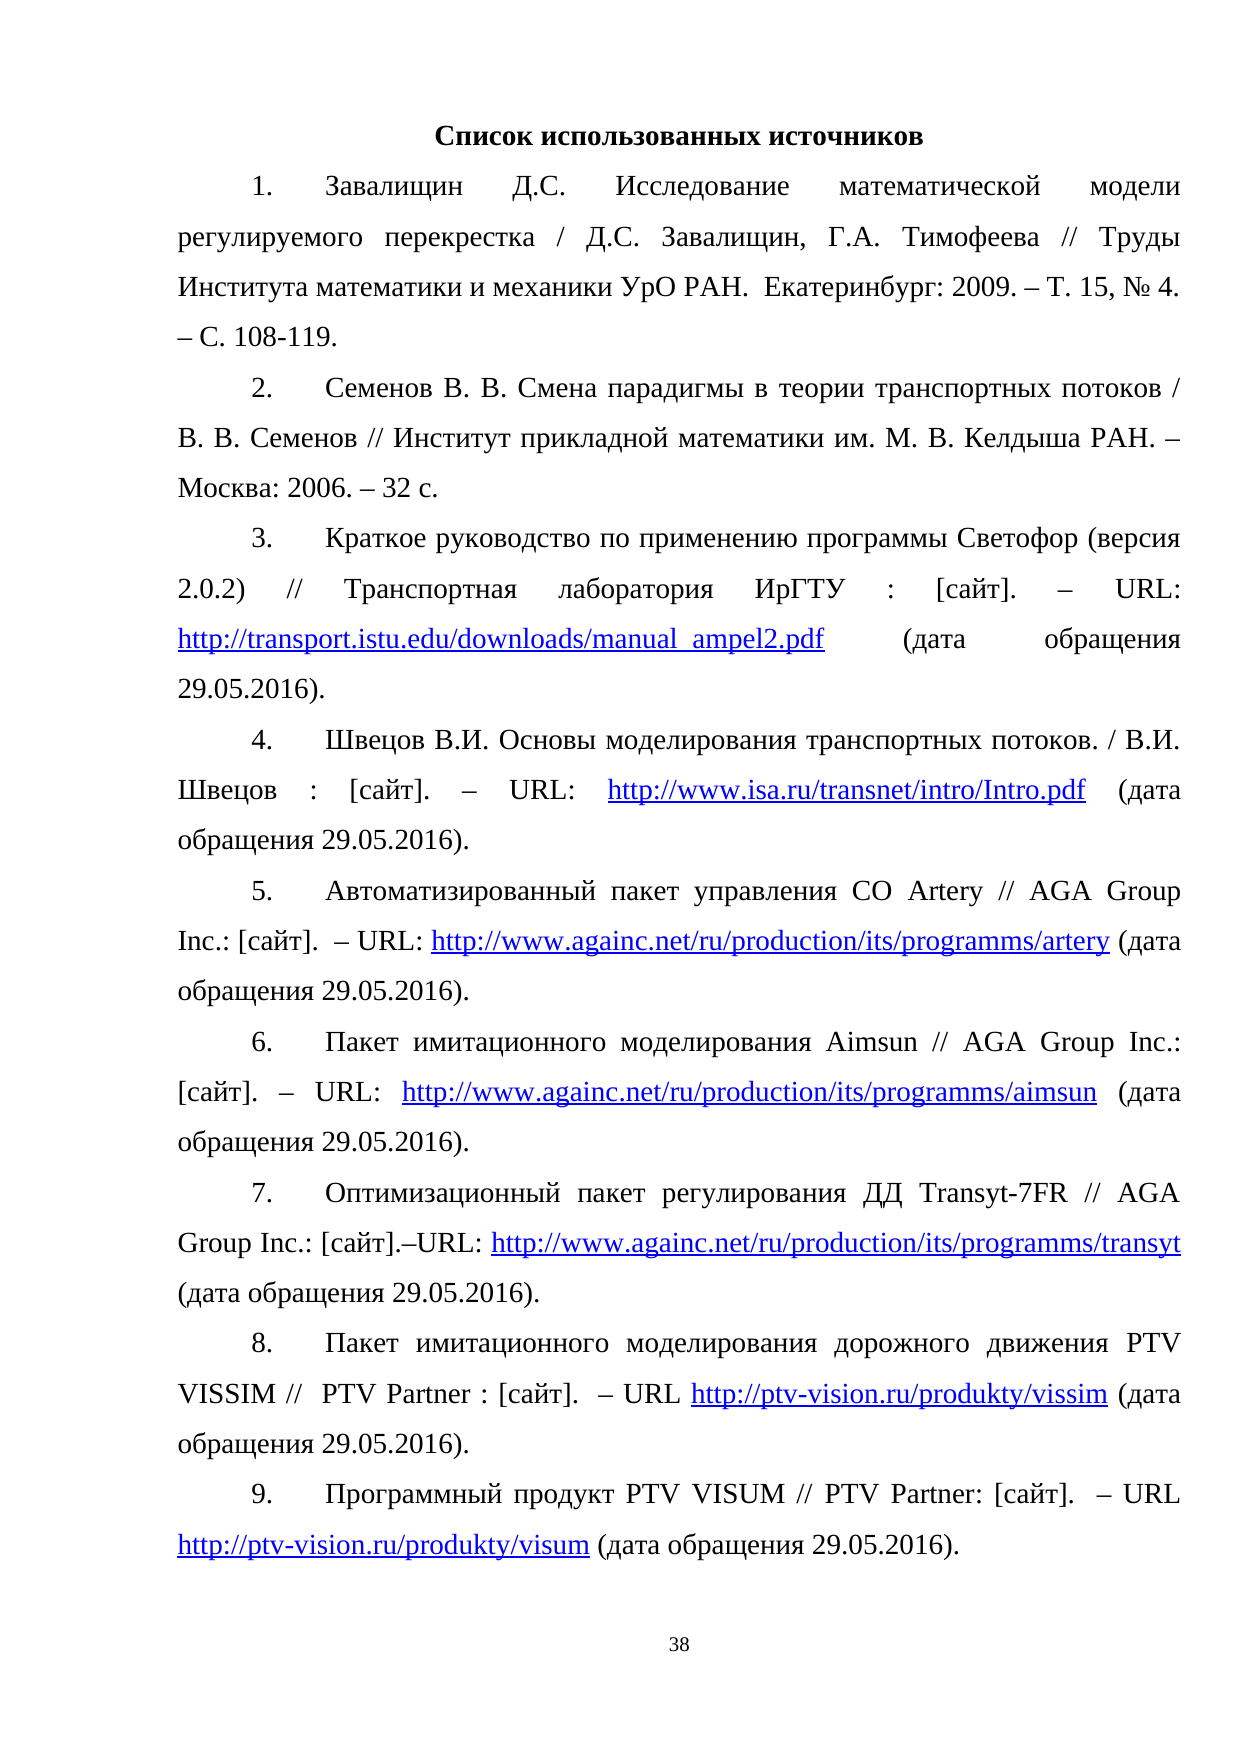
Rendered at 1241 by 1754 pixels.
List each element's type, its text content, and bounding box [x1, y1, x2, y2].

text Список использованных источников [177, 118, 1181, 152]
list Автоматизированный пакет управления СО Artery // AGA Group Inc.: [сайт]. – URL: http://www.againc.net/ru/production/its/programms/artery (дата обращения 29.05.2016). [177, 873, 1181, 1007]
list Оптимизационный пакет регулирования ДД Transyt-7FR // AGA Group Inc.: [сайт].–URL: http://www.againc.net/ru/production/its/programms/transyt (дата обращения 29.05.2016). [177, 1175, 1181, 1309]
list Программный продукт PTV VISUM // PTV Partner: [сайт]. – URL http://ptv-vision.ru/produkty/visum (дата обращения 29.05.2016). [177, 1477, 1181, 1560]
list Пакет имитационного моделирования Aimsun // AGA Group Inc.: [сайт]. – URL: http://www.againc.net/ru/production/its/programms/aimsun (дата обращения 29.05.2016). [177, 1024, 1181, 1158]
list Краткое руководство по применению программы Светофор (версия 2.0.2) // Транспортная лаборатория ИрГТУ : [сайт]. – URL: http://transport.istu.edu/downloads/manual_ampel2.pdf (дата обращения 29.05.2016). [177, 521, 1181, 705]
list Семенов В. В. Смена парадигмы в теории транспортных потоков / В. В. Семенов // Институт прикладной математики им. М. В. Келдыша РАН. – Москва: 2006. – 32 с. [177, 370, 1181, 504]
list Завалищин Д.С. Исследование математической модели регулируемого перекрестка / Д.С. Завалищин, Г.А. Тимофеева // Труды Института математики и механики УрО РАН. Екатеринбург: 2009. – Т. 15, № 4. – С. 108-119. [177, 168, 1181, 353]
list Швецов В.И. Основы моделирования транспортных потоков. / В.И. Швецов : [сайт]. – URL: http://www.isa.ru/transnet/intro/Intro.pdf (дата обращения 29.05.2016). [177, 722, 1181, 856]
list Пакет имитационного моделирования дорожного движения PTV VISSIM // PTV Partner : [сайт]. – URL http://ptv-vision.ru/produkty/vissim (дата обращения 29.05.2016). [177, 1326, 1181, 1460]
